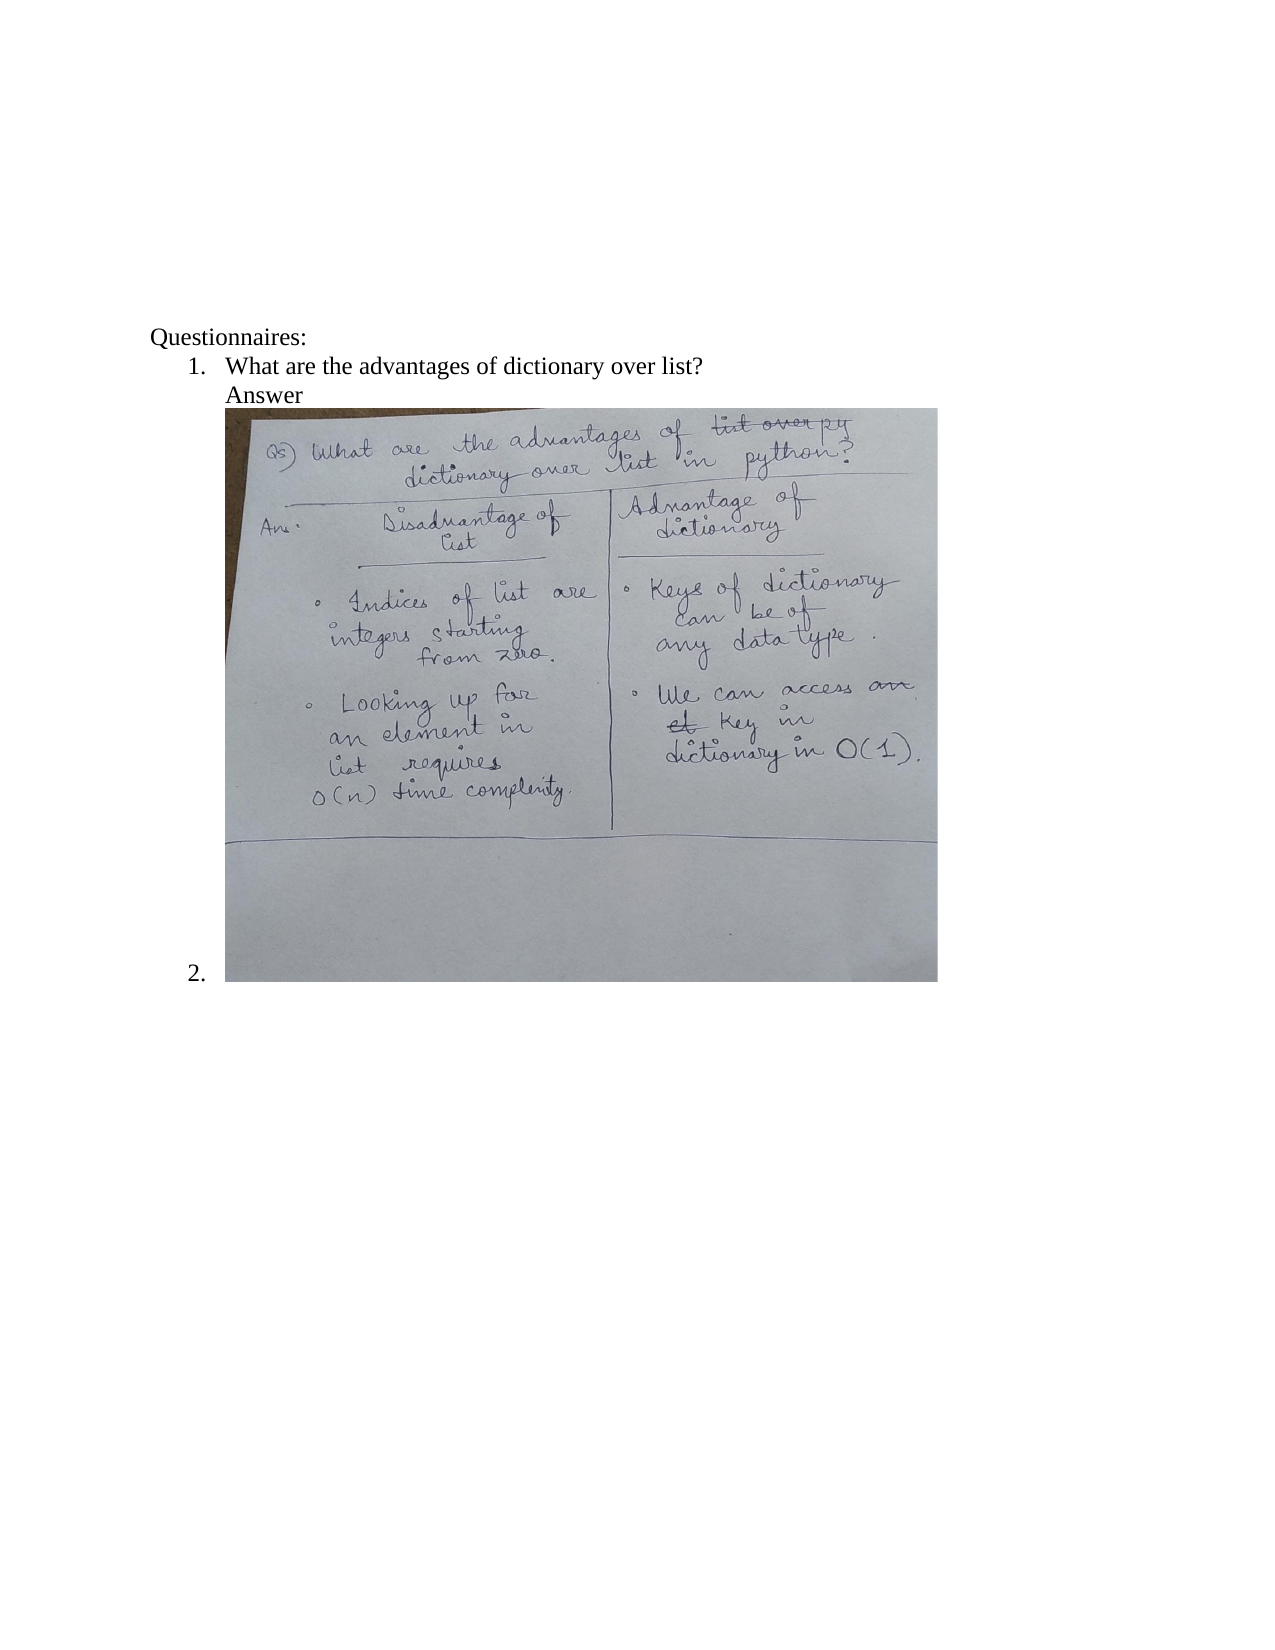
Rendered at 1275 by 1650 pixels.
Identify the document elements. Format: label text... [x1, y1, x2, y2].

picture [225, 408, 938, 982]
text Questionnaires: [150, 322, 1125, 351]
list What are the advantages of dictionary over list? [187, 351, 1125, 380]
list Answer [225, 380, 1125, 409]
